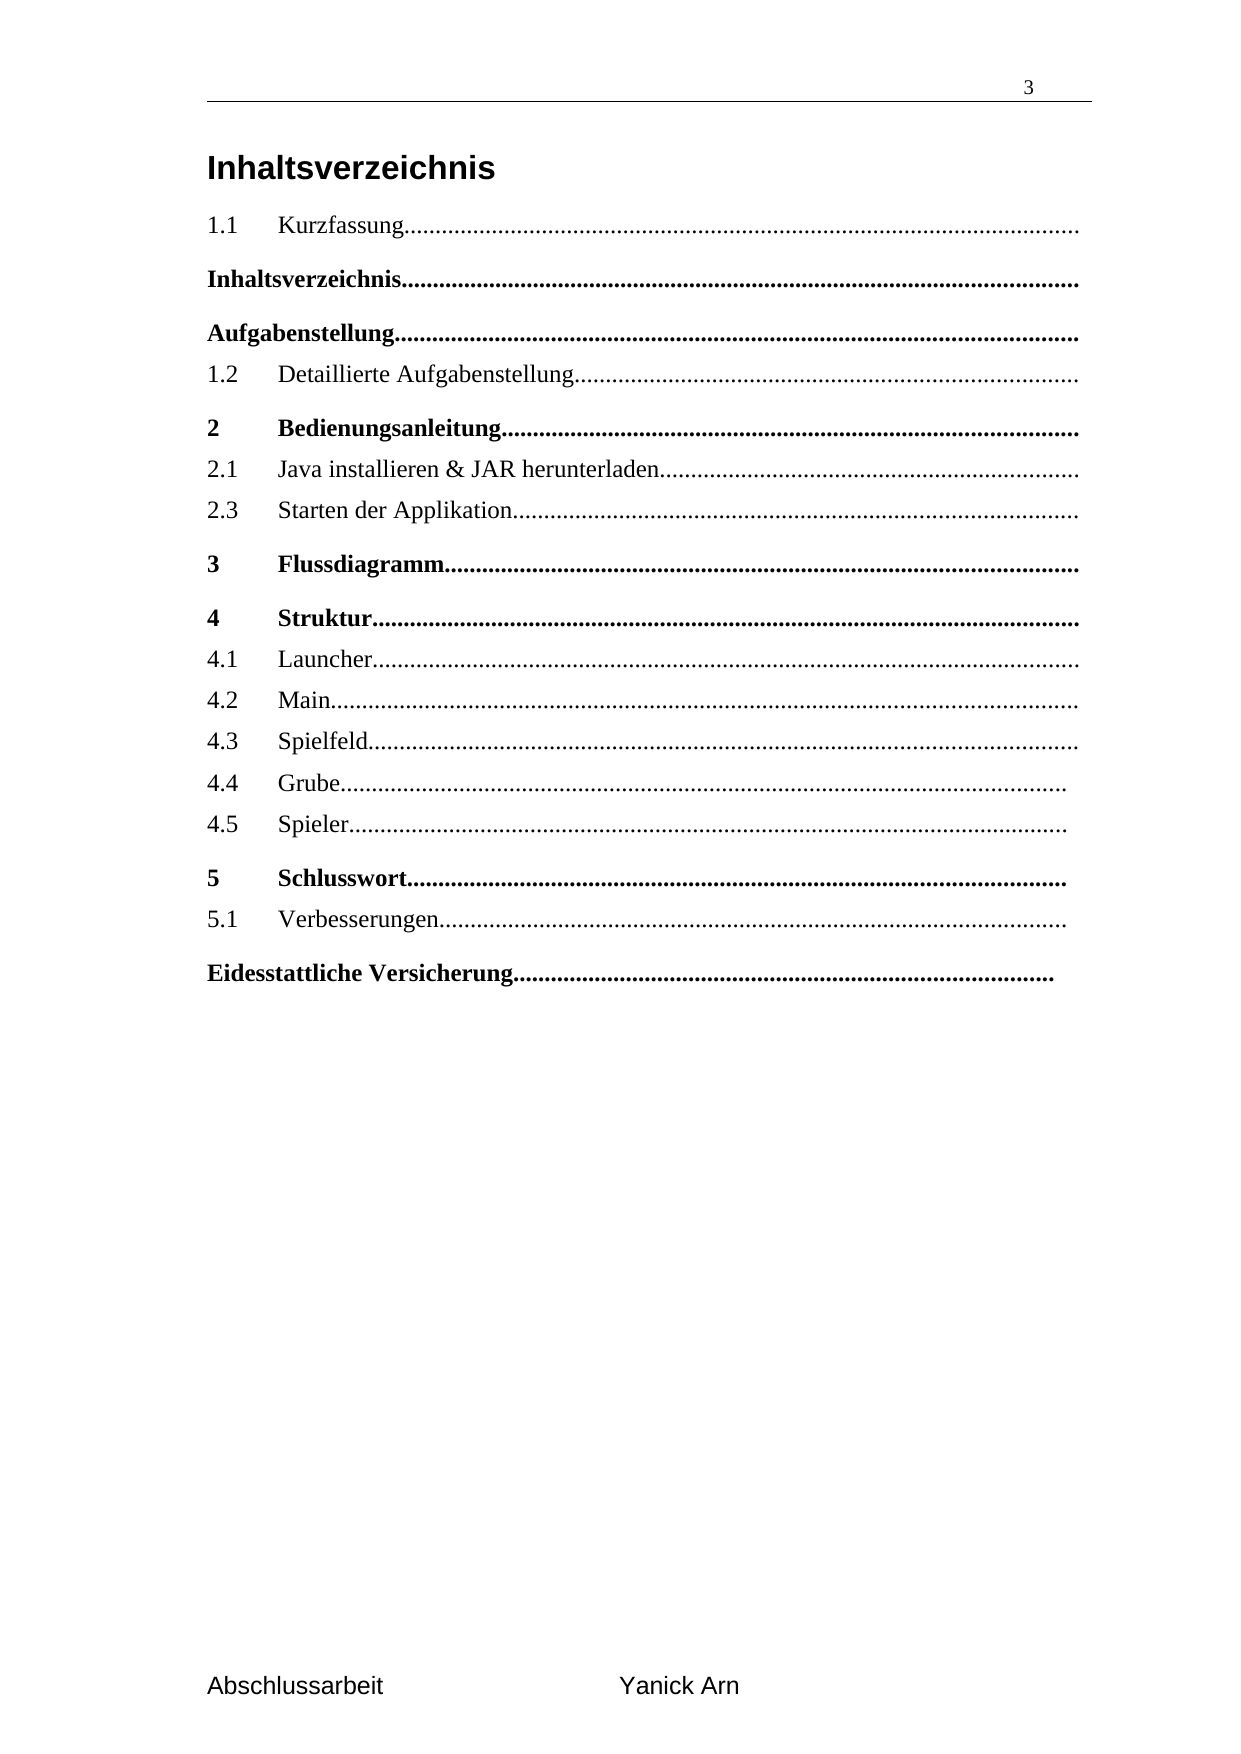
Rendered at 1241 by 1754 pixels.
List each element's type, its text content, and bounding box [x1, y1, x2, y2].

text 5 Schlusswort 11 [207, 863, 1048, 891]
text 4.5 Spieler 10 [207, 809, 1048, 838]
text 1.1 Kurzfassung 2 [207, 210, 1048, 239]
text 5.1 Verbesserungen 11 [207, 904, 1048, 933]
text 3 Flussdiagramm 8 [207, 549, 1048, 578]
text 4.3 Spielfeld 9 [207, 726, 1048, 755]
text 1.2 Detaillierte Aufgabenstellung 5 [207, 359, 1048, 388]
text 2.3 Starten der Applikation 7 [207, 495, 1048, 524]
text 4.2 Main 9 [207, 685, 1048, 714]
subtitle Inhaltsverzeichnis [207, 148, 1092, 186]
text 4 Struktur 9 [207, 603, 1048, 631]
text Aufgabenstellung 4 [207, 318, 1048, 346]
text Eidesstattliche Versicherung XII [207, 958, 1048, 986]
text 4.4 Grube 10 [207, 768, 1048, 796]
text 2.1 Java installieren & JAR herunterladen 6 [207, 454, 1048, 483]
text 2 Bedienungsanleitung 6 [207, 413, 1048, 441]
text 4.1 Launcher 9 [207, 644, 1048, 673]
text Inhaltsverzeichnis 3 [207, 264, 1048, 293]
